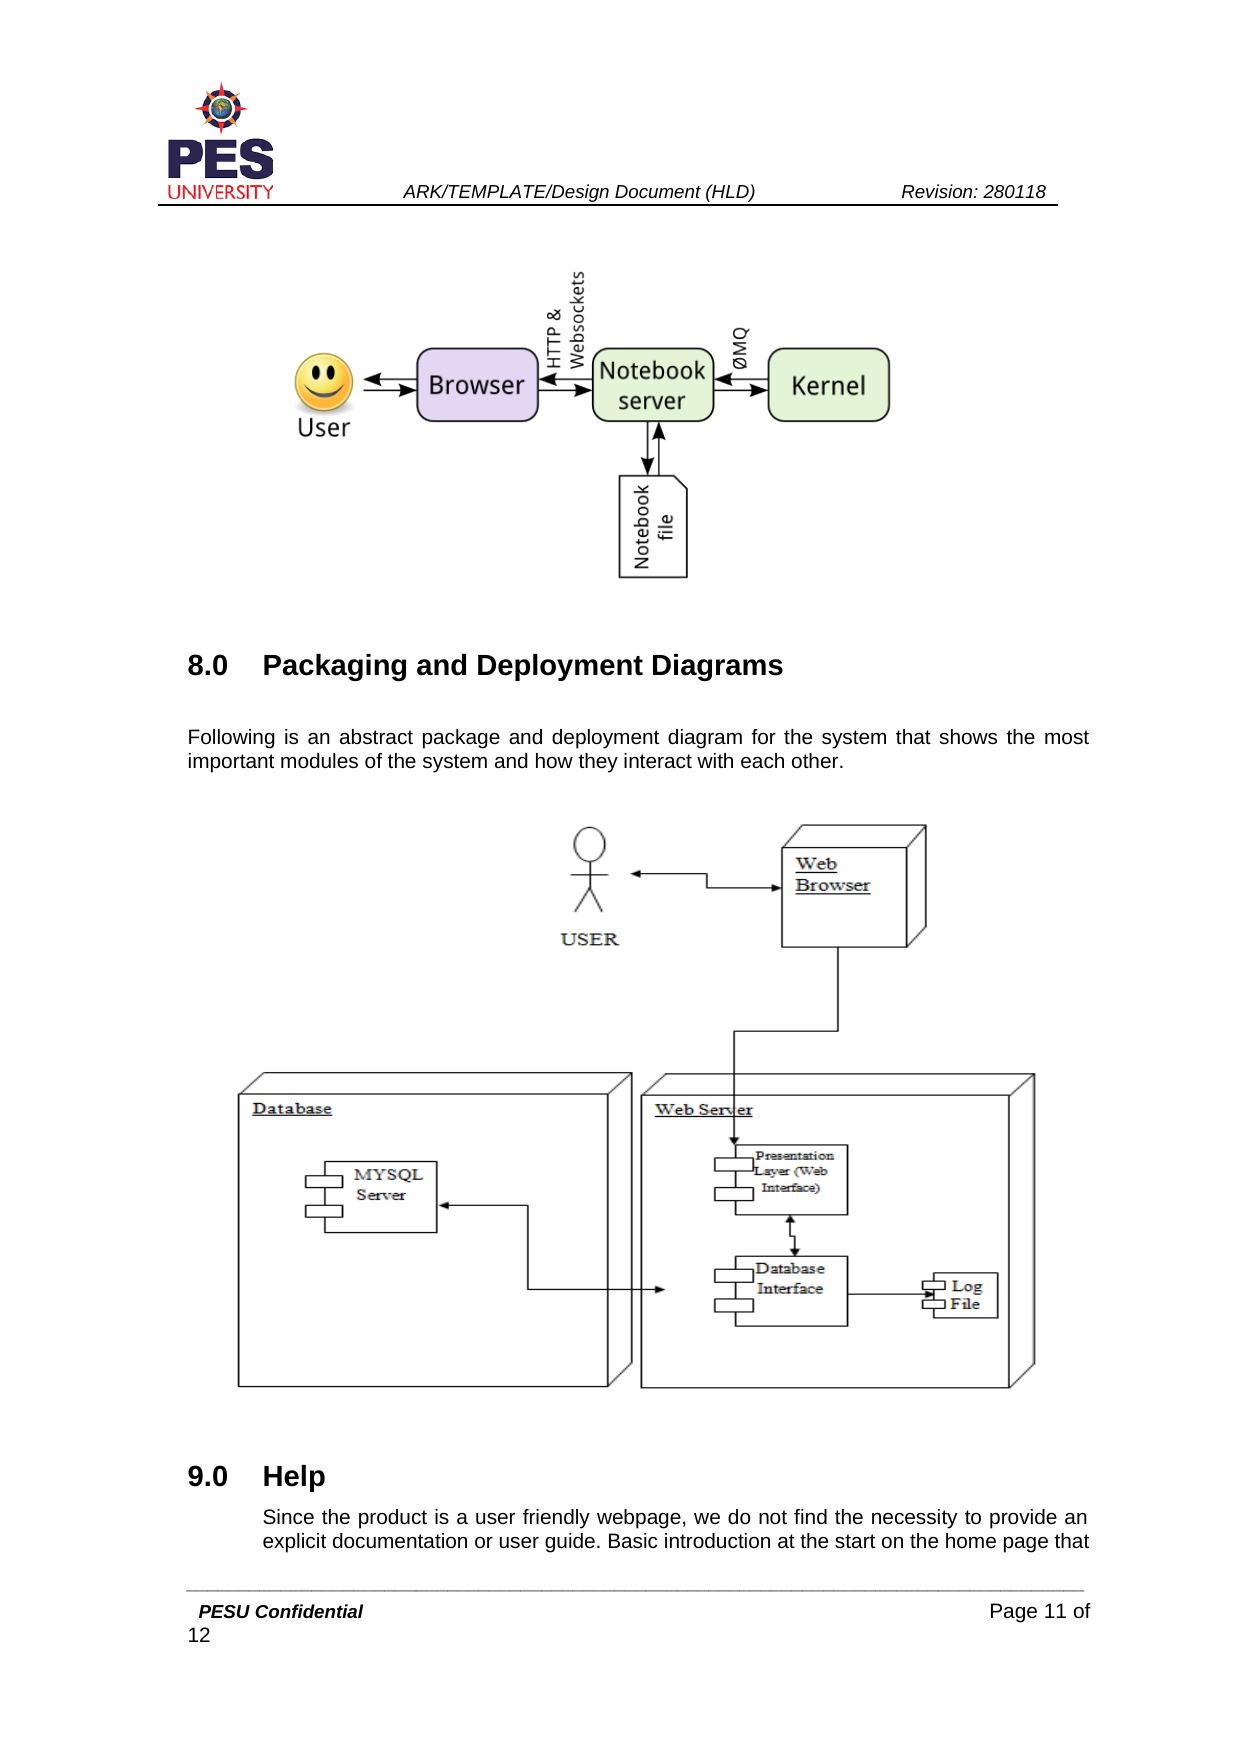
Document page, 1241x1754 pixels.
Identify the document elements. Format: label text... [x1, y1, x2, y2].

picture [262, 239, 923, 611]
picture [187, 809, 1050, 1392]
picture [168, 81, 273, 199]
subtitle Help [187, 1459, 1090, 1492]
text Following is an abstract package and deployment diagram for the system that shows the most important modules of the system and how they interact with each other. [187, 725, 1090, 773]
subtitle Packaging and Deployment Diagrams [187, 648, 1090, 682]
